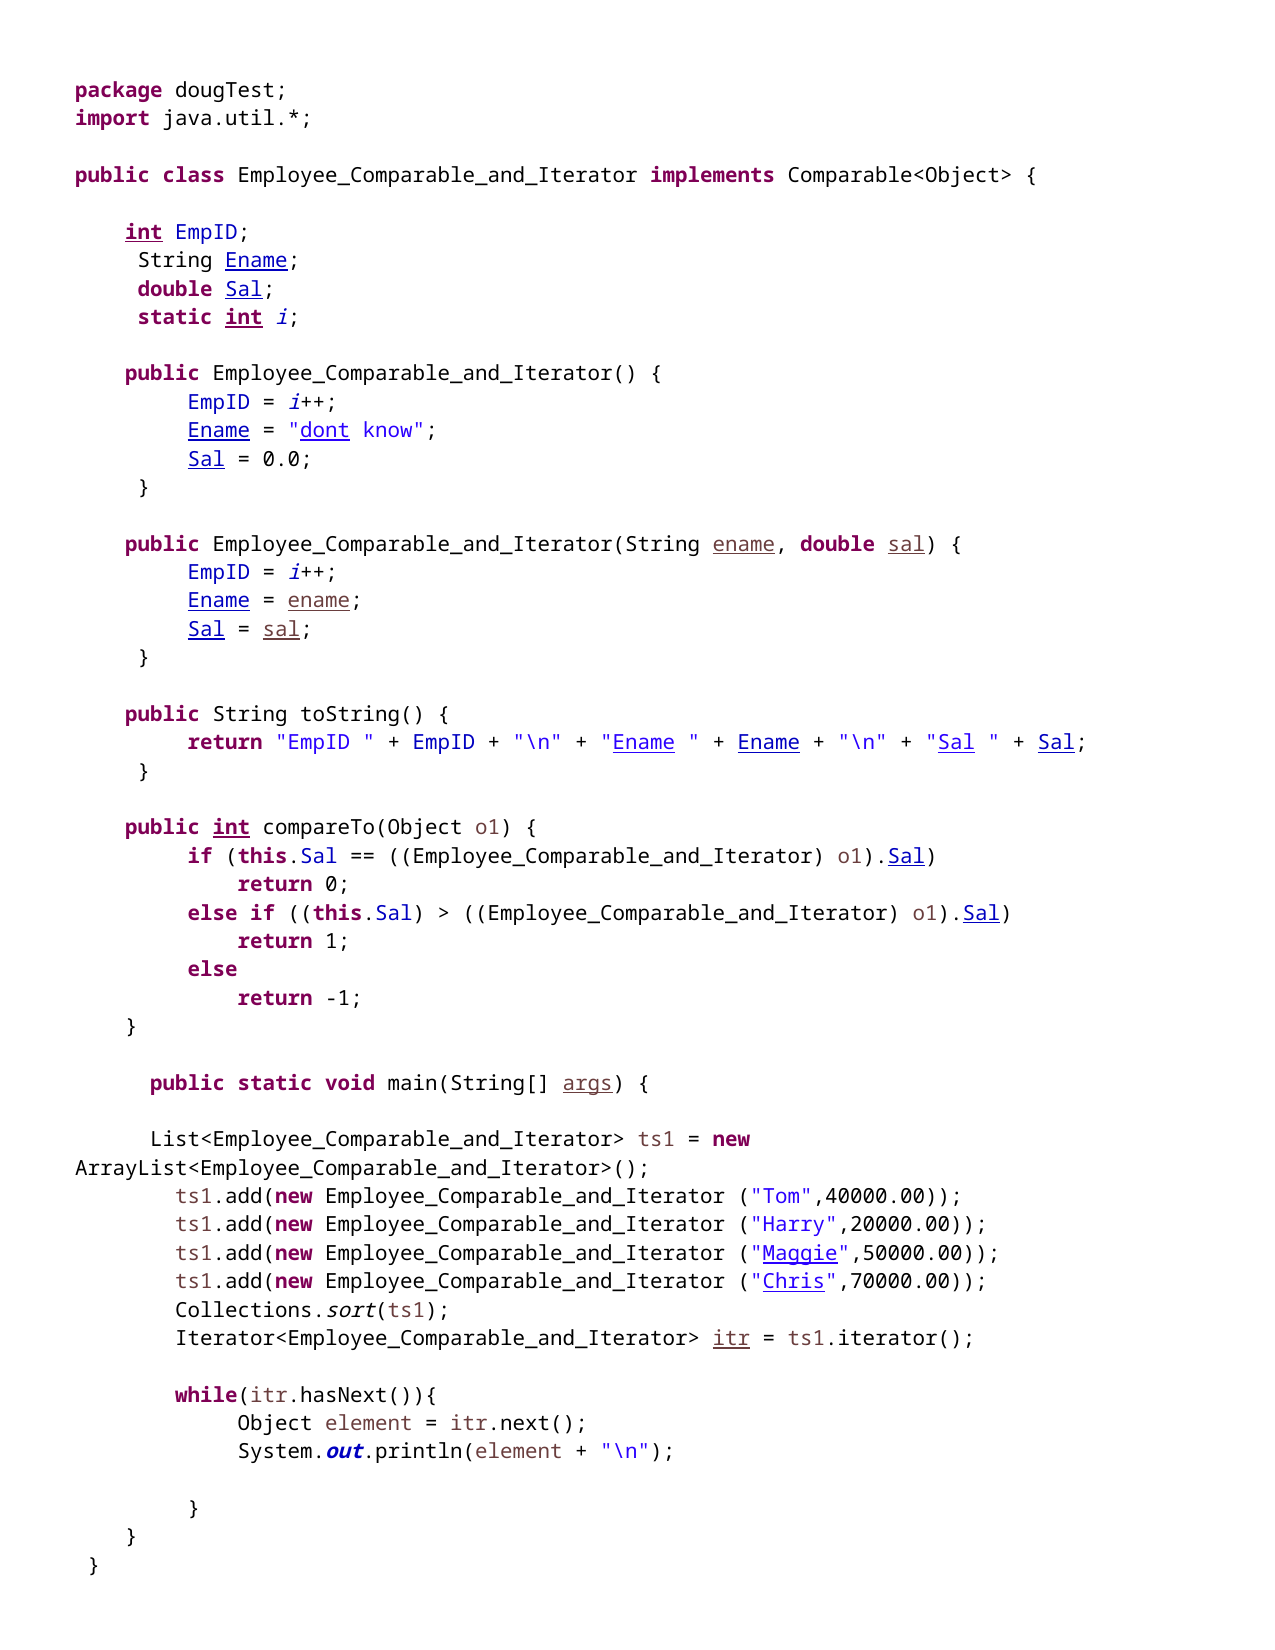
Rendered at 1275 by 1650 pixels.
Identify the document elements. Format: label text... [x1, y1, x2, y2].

text while(itr.hasNext()){ [75, 1380, 1200, 1408]
text public static void main(String[] args) { [75, 1068, 1200, 1096]
text return "EmpID " + EmpID + "\n" + "Ename " + Ename + "\n" + "Sal " + Sal; [75, 727, 1200, 756]
text return -1; [75, 983, 1200, 1011]
text } [75, 472, 1200, 501]
text ts1.add(new Employee_Comparable_and_Iterator ("Chris",70000.00)); [75, 1266, 1200, 1295]
text else if ((this.Sal) > ((Employee_Comparable_and_Iterator) o1).Sal) [75, 898, 1200, 926]
text } [75, 1522, 1200, 1550]
text return 1; [75, 926, 1200, 954]
text } [75, 1011, 1200, 1040]
text EmpID = i++; [75, 557, 1200, 586]
text Object element = itr.next(); [75, 1408, 1200, 1437]
text Sal = 0.0; [75, 444, 1200, 472]
text Ename = "dont know"; [75, 415, 1200, 444]
text System.out.println(element + "\n"); [75, 1437, 1200, 1465]
text else [75, 954, 1200, 983]
text } [75, 1493, 1200, 1522]
text Sal = sal; [75, 614, 1200, 642]
text ts1.add(new Employee_Comparable_and_Iterator ("Tom",40000.00)); [75, 1181, 1200, 1209]
text static int i; [75, 302, 1200, 331]
text } [75, 1550, 1200, 1578]
text List<Employee_Comparable_and_Iterator> ts1 = new ArrayList<Employee_Comparable_and_Iterator>(); [75, 1124, 1200, 1181]
text double Sal; [75, 274, 1200, 302]
text public String toString() { [75, 699, 1200, 727]
text public Employee_Comparable_and_Iterator() { [75, 358, 1200, 387]
text Iterator<Employee_Comparable_and_Iterator> itr = ts1.iterator(); [75, 1323, 1200, 1352]
text package dougTest; [75, 75, 1200, 103]
text import java.util.*; [75, 103, 1200, 132]
text EmpID = i++; [75, 387, 1200, 415]
text public int compareTo(Object o1) { [75, 812, 1200, 841]
text Collections.sort(ts1); [75, 1295, 1200, 1323]
text public Employee_Comparable_and_Iterator(String ename, double sal) { [75, 529, 1200, 557]
text int EmpID; [75, 217, 1200, 245]
text ts1.add(new Employee_Comparable_and_Iterator ("Harry",20000.00)); [75, 1209, 1200, 1238]
text } [75, 756, 1200, 784]
text return 0; [75, 869, 1200, 898]
text String Ename; [75, 245, 1200, 274]
text ts1.add(new Employee_Comparable_and_Iterator ("Maggie",50000.00)); [75, 1238, 1200, 1266]
text public class Employee_Comparable_and_Iterator implements Comparable<Object> { [75, 160, 1200, 189]
text Ename = ename; [75, 586, 1200, 614]
text } [75, 642, 1200, 671]
text if (this.Sal == ((Employee_Comparable_and_Iterator) o1).Sal) [75, 841, 1200, 869]
